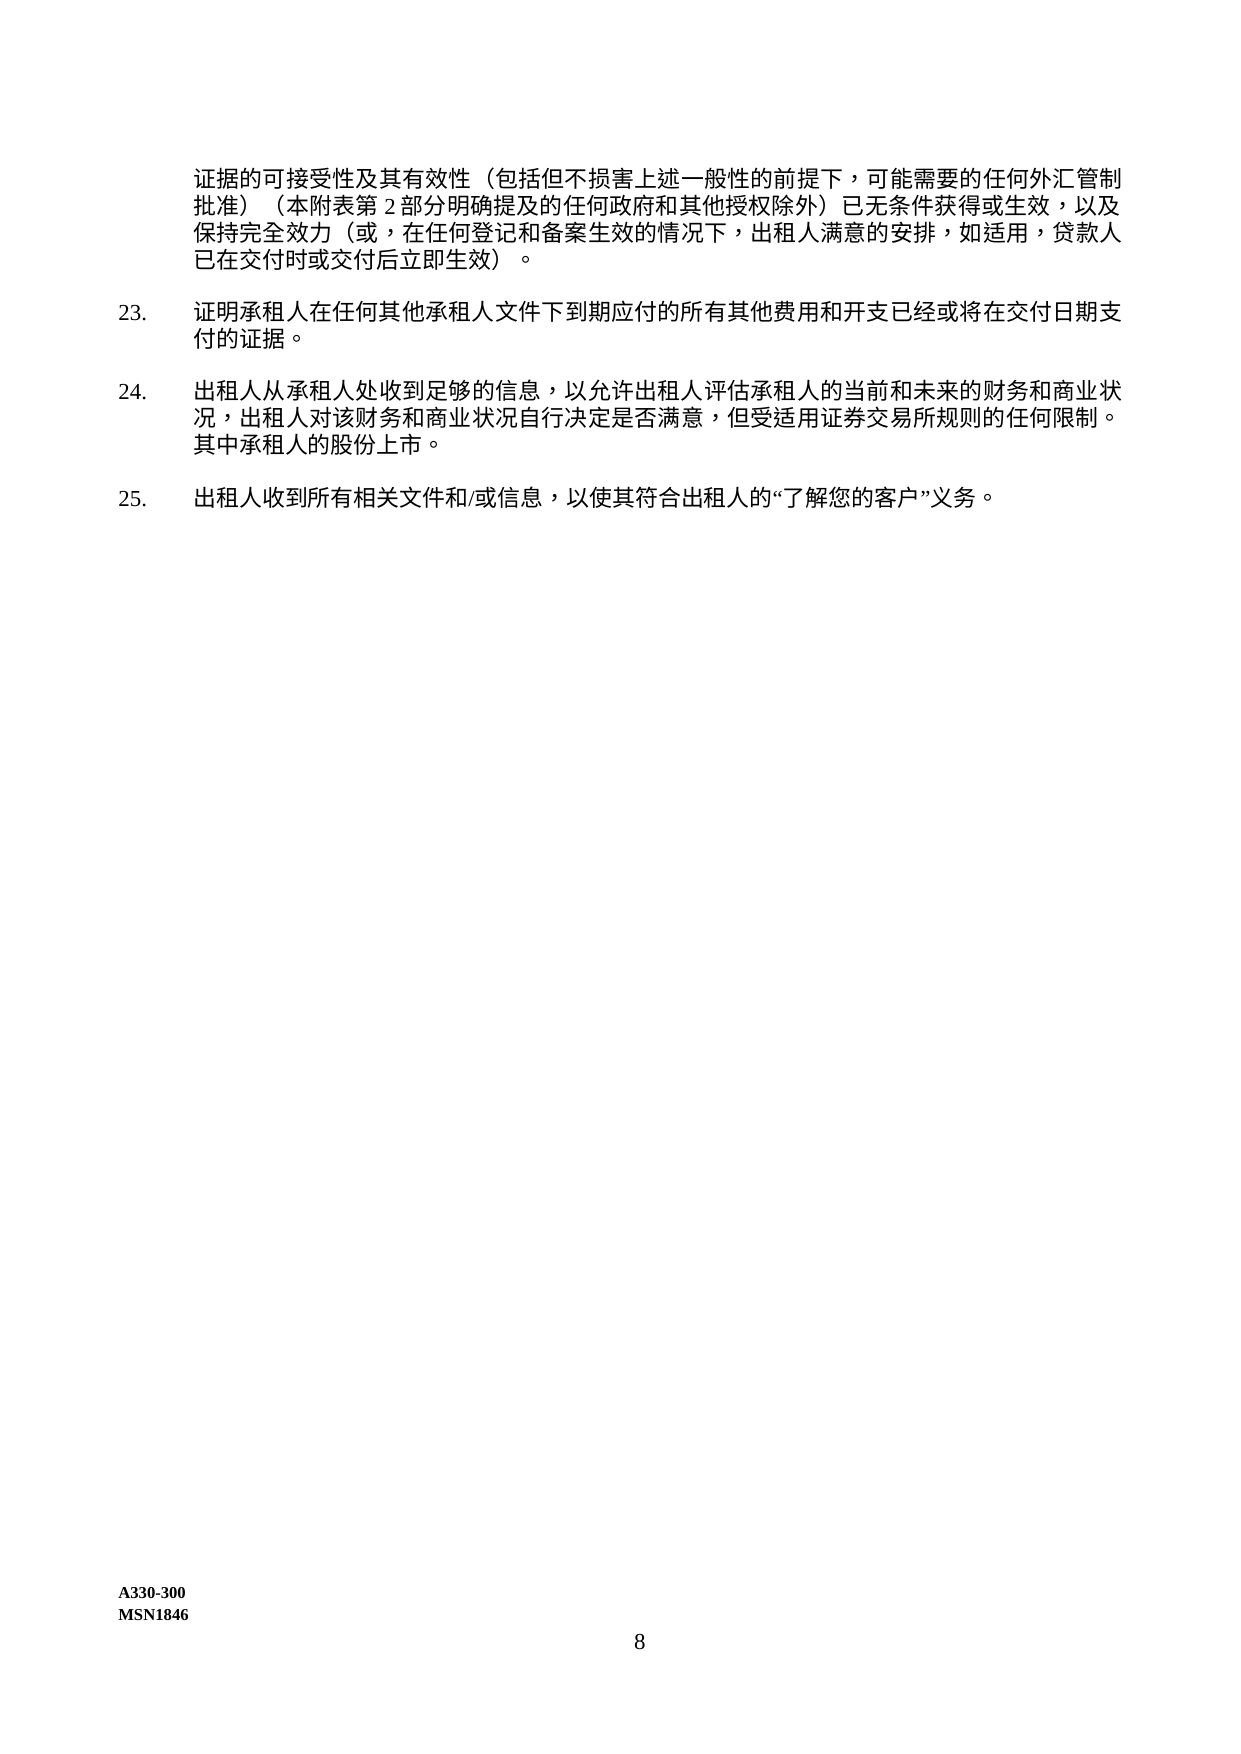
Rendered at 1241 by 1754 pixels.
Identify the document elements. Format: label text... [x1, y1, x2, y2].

list 出租人从承租人处收到足够的信息，以允许出租人评估承租人的当前和未来的财务和商业状况，出租人对该财务和商业状况自行决定是否满意，但受适用证券交易所规则的任何限制。其中承租人的股份上市。 [118, 378, 1123, 459]
list 出租人收到所有相关文件和/或信息，以使其符合出租人的“了解您的客户”义务。 [118, 485, 1123, 511]
list 证明承租人在任何其他承租人文件下到期应付的所有其他费用和开支已经或将在交付日期支付的证据。 [118, 299, 1122, 353]
text 证据的可接受性及其有效性（包括但不损害上述一般性的前提下，可能需要的任何外汇管制批准）（本附表第2部分明确提及的任何政府和其他授权除外）已无条件获得或生效，以及保持完全效力（或，在任何登记和备案生效的情况下，出租人满意的安排，如适用，贷款人已在交付时或交付后立即生效）。 [193, 166, 1123, 273]
